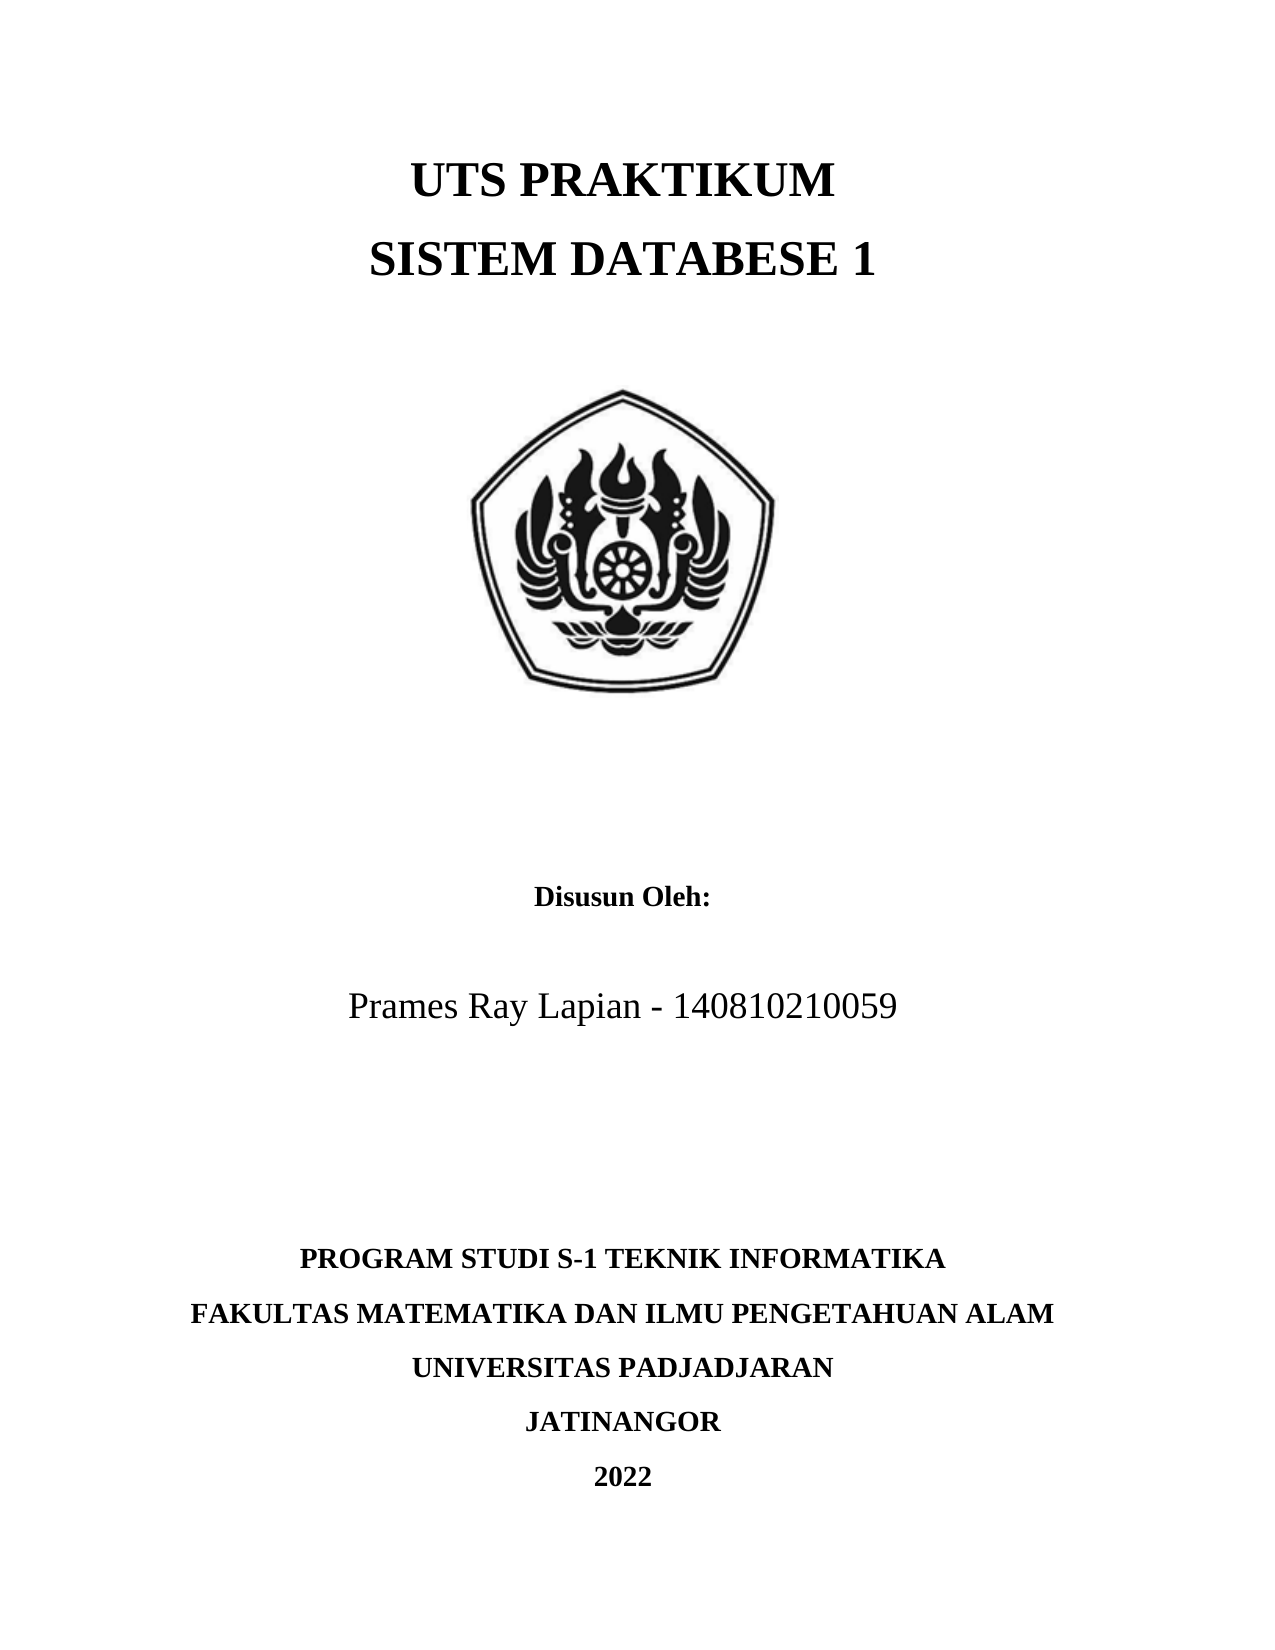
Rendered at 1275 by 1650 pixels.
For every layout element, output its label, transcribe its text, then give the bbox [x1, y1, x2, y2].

text UTS PRAKTIKUM [120, 150, 1125, 207]
text JATINANGOR [120, 1404, 1125, 1438]
picture [466, 385, 779, 698]
text PROGRAM STUDI S-1 TEKNIK INFORMATIKA [120, 1241, 1125, 1275]
text Prames Ray Lapian - 140810210059 [120, 983, 1125, 1026]
text UNIVERSITAS PADJADJARAN [120, 1350, 1125, 1384]
text FAKULTAS MATEMATIKA DAN ILMU PENGETAHUAN ALAM [120, 1296, 1125, 1329]
text 2022 [120, 1459, 1125, 1492]
text Disusun Oleh: [120, 879, 1125, 913]
text SISTEM DATABESE 1 [120, 228, 1125, 286]
